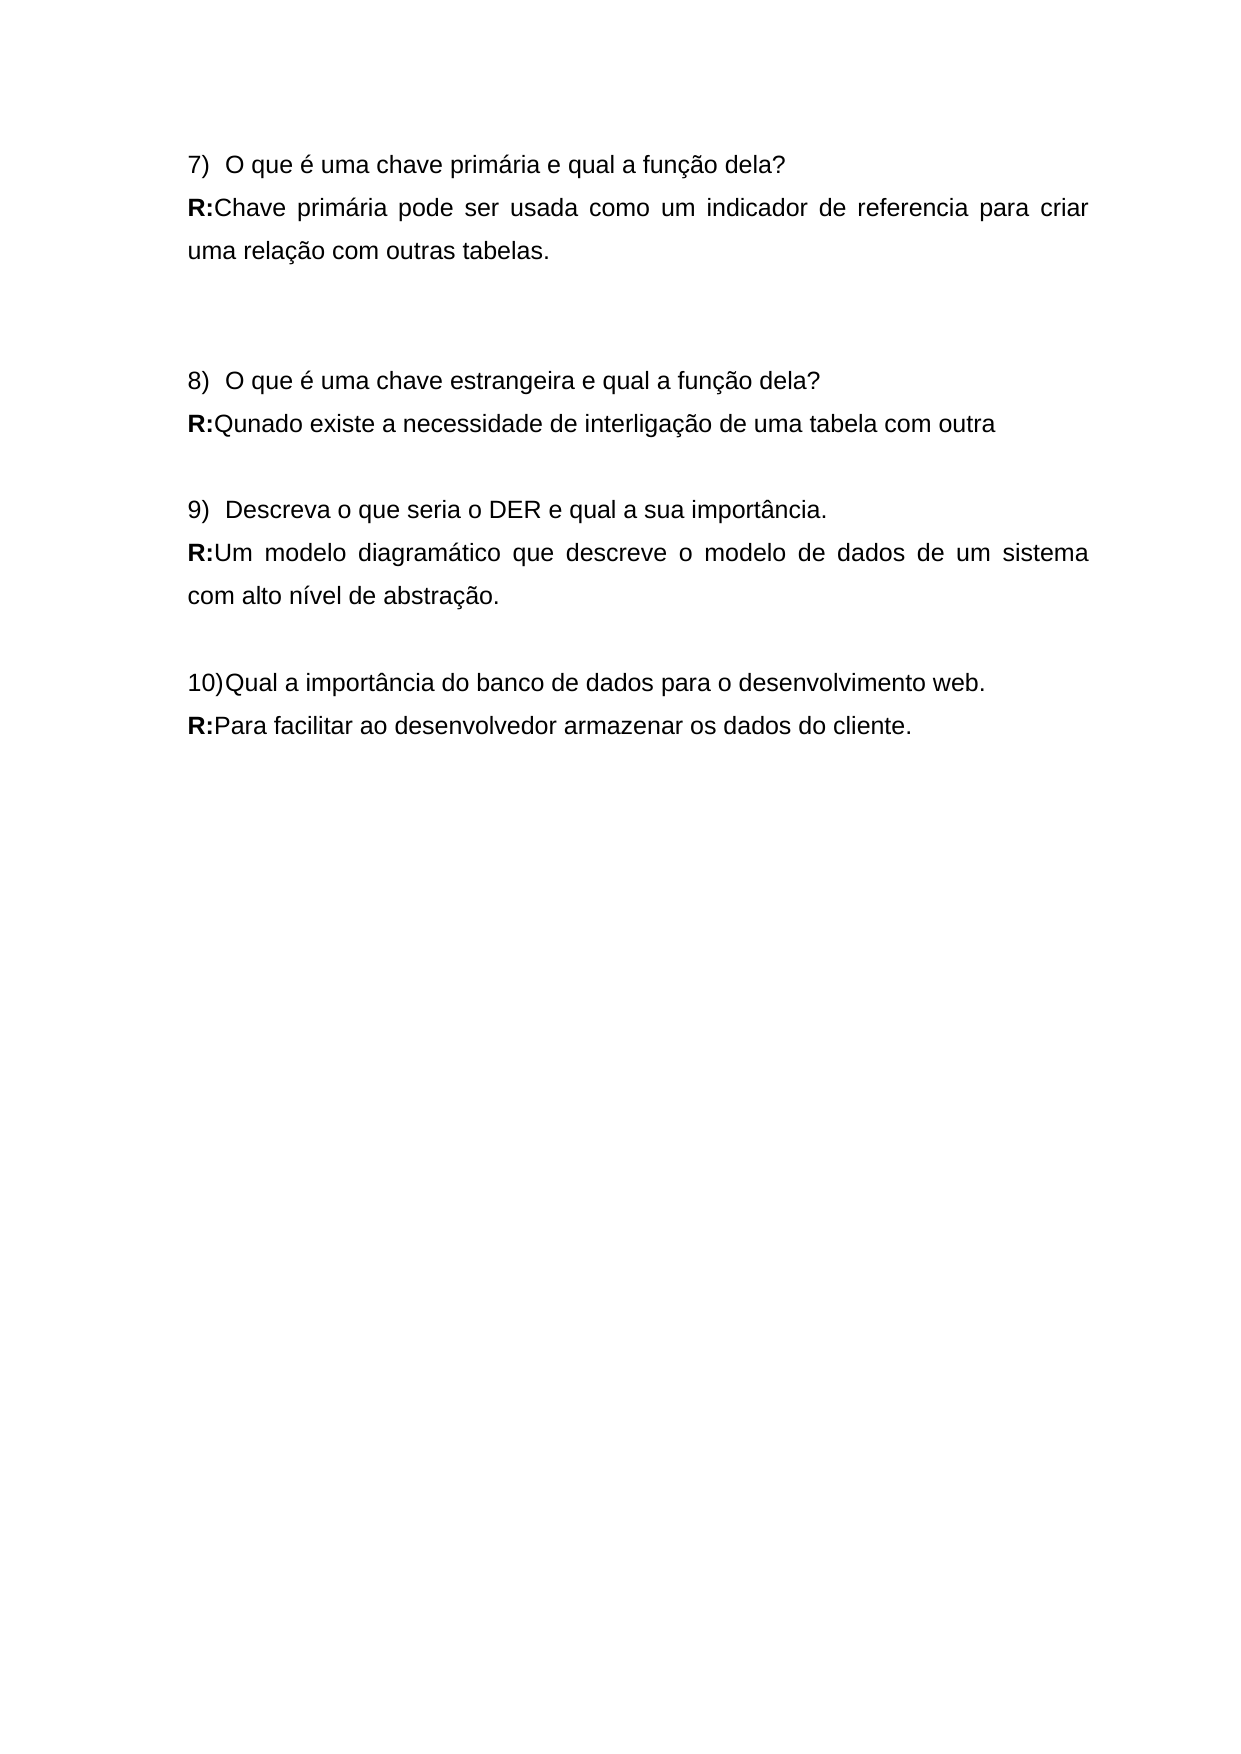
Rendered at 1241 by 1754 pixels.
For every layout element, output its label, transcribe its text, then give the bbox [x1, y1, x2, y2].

text R:Chave primária pode ser usada como um indicador de referencia para criar uma relação com outras tabelas. [187, 193, 1090, 265]
text R:Um modelo diagramático que descreve o modelo de dados de um sistema com alto nível de abstração. [187, 538, 1090, 610]
list Qual a importância do banco de dados para o desenvolvimento web. [187, 667, 1090, 696]
text R:Para facilitar ao desenvolvedor armazenar os dados do cliente. [187, 711, 1090, 739]
list O que é uma chave estrangeira e qual a função dela? [187, 366, 1090, 394]
list Descreva o que seria o DER e qual a sua importância. [187, 495, 1090, 524]
text R:Qunado existe a necessidade de interligação de uma tabela com outra [187, 409, 1090, 437]
list O que é uma chave primária e qual a função dela? [187, 150, 1090, 179]
